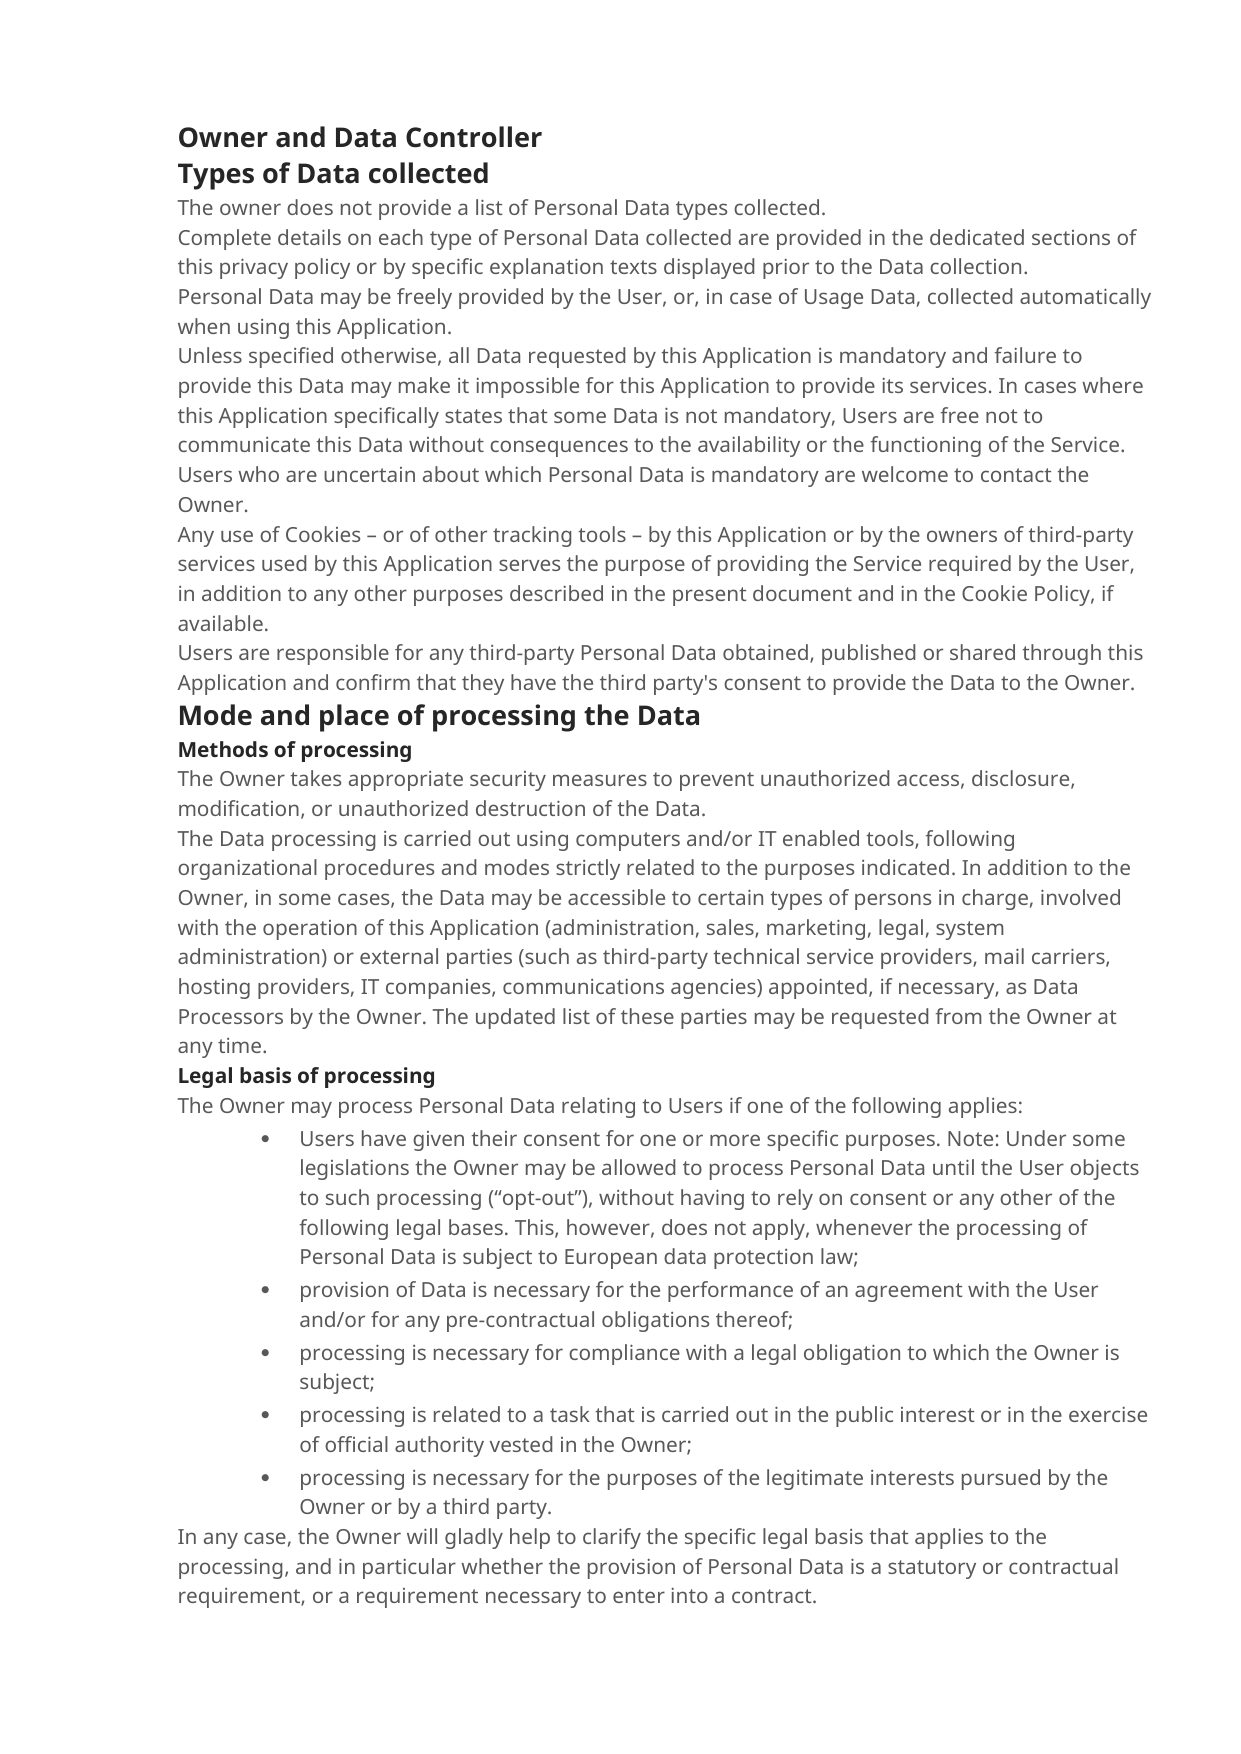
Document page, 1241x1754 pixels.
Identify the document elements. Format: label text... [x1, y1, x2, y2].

text Methods of processing [177, 733, 1152, 763]
text Users are responsible for any third-party Personal Data obtained, published or shared through this Application and confirm that they have the third party's consent to provide the Data to the Owner. [177, 637, 1152, 697]
list processing is related to a task that is carried out in the public interest or in the exercise of official authority vested in the Owner; [262, 1399, 1152, 1458]
list Users have given their consent for one or more specific purposes. Note: Under some legislations the Owner may be allowed to process Personal Data until the User objects to such processing (“opt-out”), without having to rely on consent or any other of the following legal bases. This, however, does not apply, whenever the processing of Personal Data is subject to European data protection law; [262, 1122, 1152, 1271]
text The Owner takes appropriate security measures to prevent unauthorized access, disclosure, modification, or unauthorized destruction of the Data. The Data processing is carried out using computers and/or IT enabled tools, following organizational procedures and modes strictly related to the purposes indicated. In addition to the Owner, in some cases, the Data may be accessible to certain types of persons in charge, involved with the operation of this Application (administration, sales, marketing, legal, system administration) or external parties (such as third-party technical service providers, mail carriers, hosting providers, IT companies, communications agencies) appointed, if necessary, as Data Processors by the Owner. The updated list of these parties may be requested from the Owner at any time. [177, 763, 1152, 1060]
text Types of Data collected [177, 155, 1152, 192]
text Mode and place of processing the Data [177, 697, 1152, 733]
list processing is necessary for the purposes of the legitimate interests pursued by the Owner or by a third party. [262, 1462, 1152, 1521]
list processing is necessary for compliance with a legal obligation to which the Owner is subject; [262, 1337, 1152, 1396]
text Legal basis of processing [177, 1060, 1152, 1090]
text The owner does not provide a list of Personal Data types collected. [177, 192, 1152, 222]
text Owner and Data Controller [177, 118, 1152, 155]
list provision of Data is necessary for the performance of an agreement with the User and/or for any pre-contractual obligations thereof; [262, 1274, 1152, 1333]
text In any case, the Owner will gladly help to clarify the specific legal basis that applies to the processing, and in particular whether the provision of Personal Data is a statutory or contractual requirement, or a requirement necessary to enter into a contract. [177, 1521, 1152, 1610]
text Complete details on each type of Personal Data collected are provided in the dedicated sections of this privacy policy or by specific explanation texts displayed prior to the Data collection. Personal Data may be freely provided by the User, or, in case of Usage Data, collected automatically when using this Application. Unless specified otherwise, all Data requested by this Application is mandatory and failure to provide this Data may make it impossible for this Application to provide its services. In cases where this Application specifically states that some Data is not mandatory, Users are free not to communicate this Data without consequences to the availability or the functioning of the Service. Users who are uncertain about which Personal Data is mandatory are welcome to contact the Owner. Any use of Cookies – or of other tracking tools – by this Application or by the owners of third-party services used by this Application serves the purpose of providing the Service required by the User, in addition to any other purposes described in the present document and in the Cookie Policy, if available. [177, 222, 1152, 637]
text The Owner may process Personal Data relating to Users if one of the following applies: [177, 1090, 1152, 1119]
